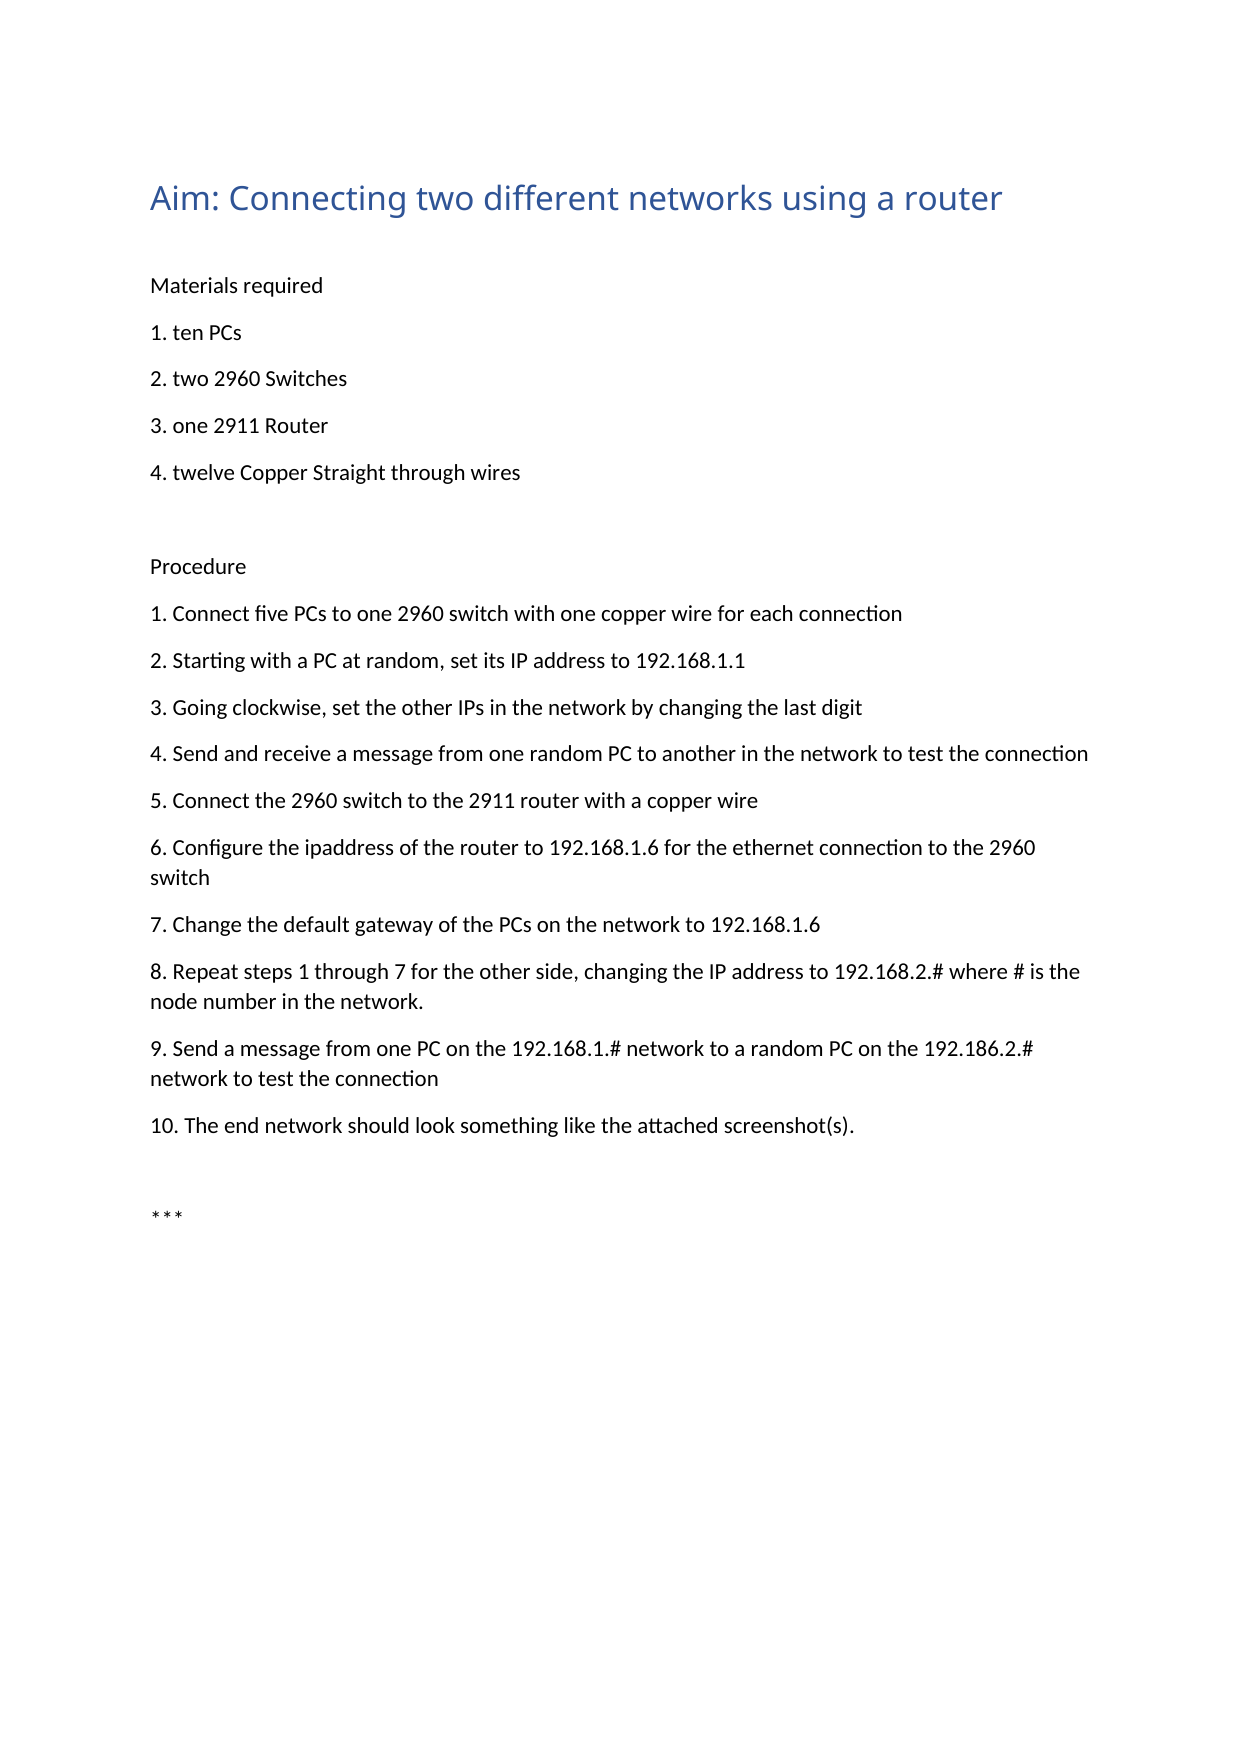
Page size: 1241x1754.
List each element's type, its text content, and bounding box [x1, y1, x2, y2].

subtitle Aim: Connecting two different networks using a router [150, 175, 1090, 220]
text 7. Change the default gateway of the PCs on the network to 192.168.1.6 [150, 910, 1090, 938]
text 5. Connect the 2960 switch to the 2911 router with a copper wire [150, 786, 1090, 814]
text *** [150, 1205, 1090, 1233]
text 1. Connect five PCs to one 2960 switch with one copper wire for each connection [150, 599, 1090, 627]
text 4. Send and receive a message from one random PC to another in the network to test the connection [150, 739, 1090, 768]
text Materials required [150, 271, 1090, 299]
text 10. The end network should look something like the attached screenshot(s). [150, 1111, 1090, 1139]
text 9. Send a message from one PC on the 192.168.1.# network to a random PC on the 192.186.2.# network to test the connection [150, 1034, 1090, 1093]
text 2. Starting with a PC at random, set its IP address to 192.168.1.1 [150, 646, 1090, 674]
text 1. ten PCs [150, 318, 1090, 346]
text 6. Configure the ipaddress of the router to 192.168.1.6 for the ethernet connection to the 2960 switch [150, 833, 1090, 892]
text 8. Repeat steps 1 through 7 for the other side, changing the IP address to 192.168.2.# where # is the node number in the network. [150, 957, 1090, 1016]
text 3. Going clockwise, set the other IPs in the network by changing the last digit [150, 693, 1090, 721]
text Procedure [150, 552, 1090, 580]
text 4. twelve Copper Straight through wires [150, 458, 1090, 486]
text 2. two 2960 Switches [150, 364, 1090, 393]
text 3. one 2911 Router [150, 411, 1090, 439]
